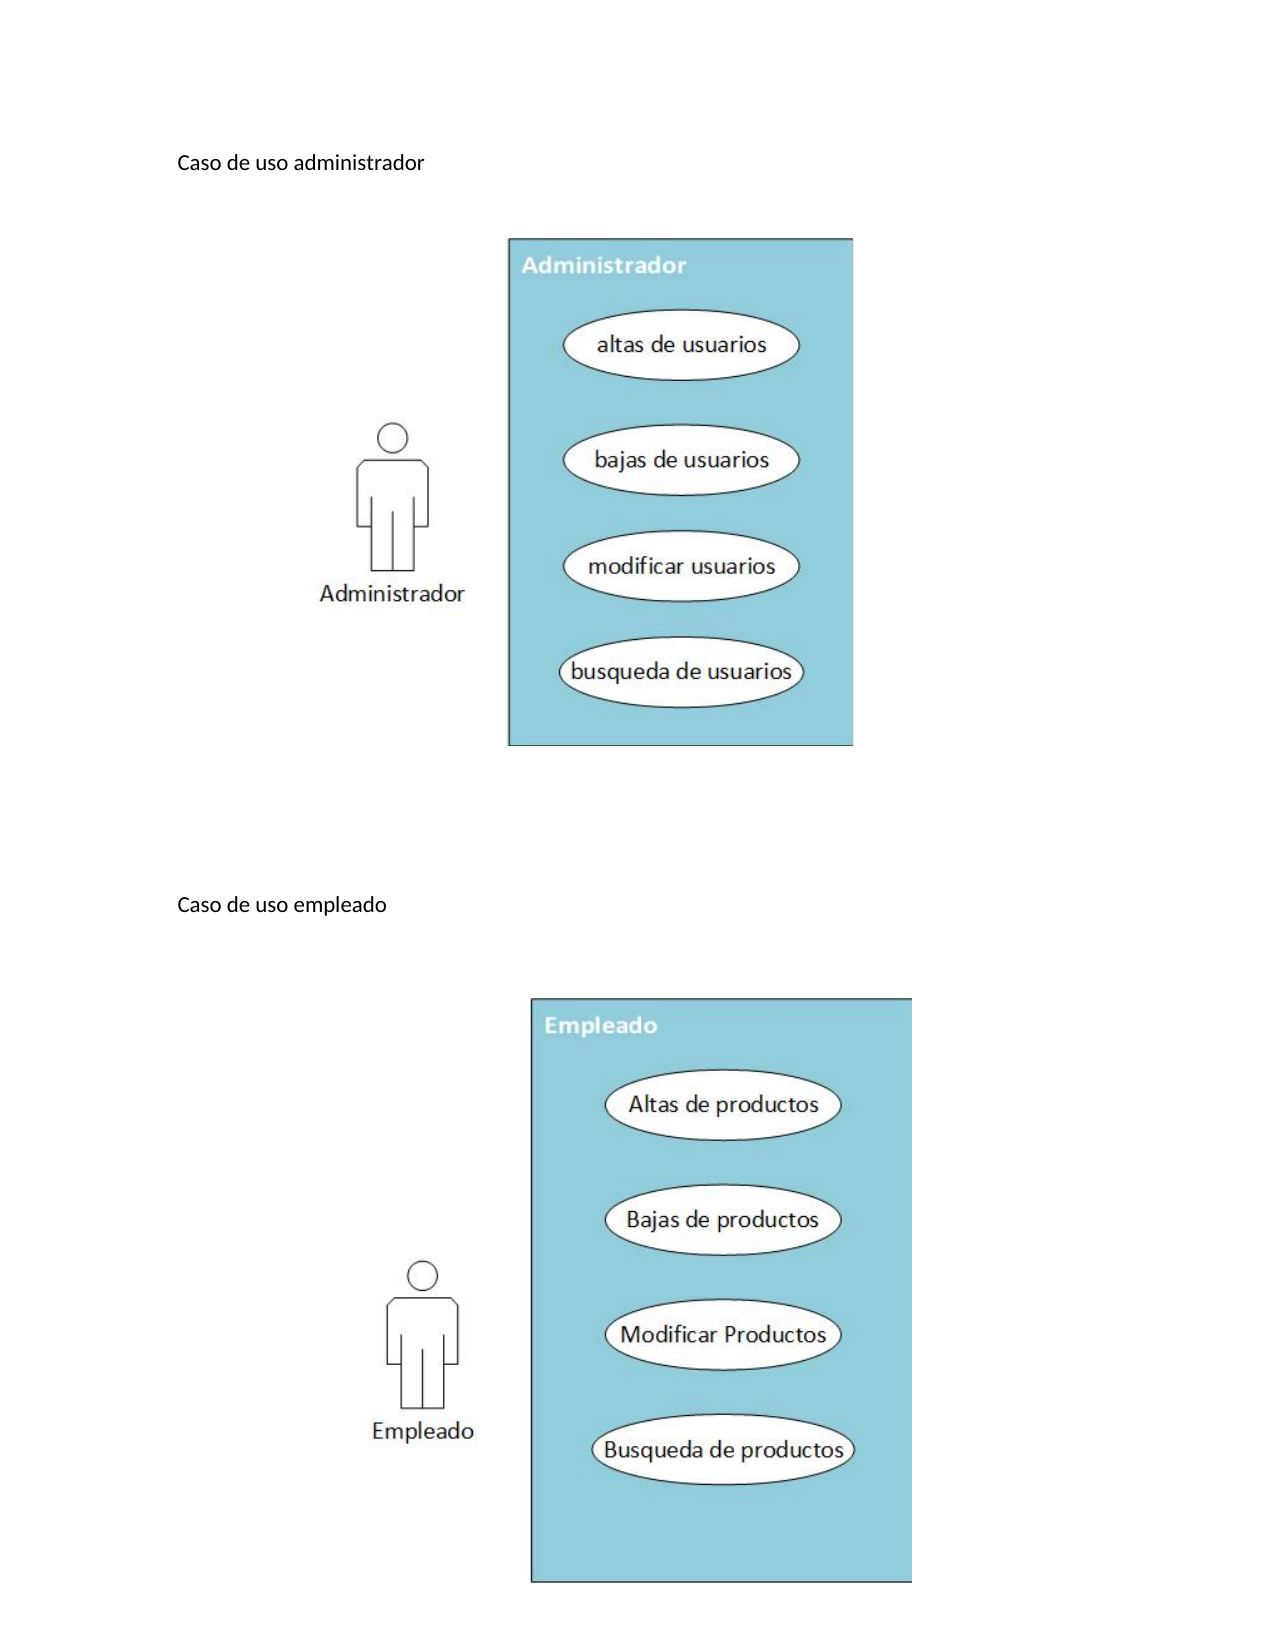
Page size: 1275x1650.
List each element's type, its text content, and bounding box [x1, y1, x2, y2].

text Caso de uso empleado [177, 890, 1098, 918]
picture [306, 237, 853, 743]
picture [358, 997, 912, 1582]
text Caso de uso administrador [177, 148, 1098, 176]
